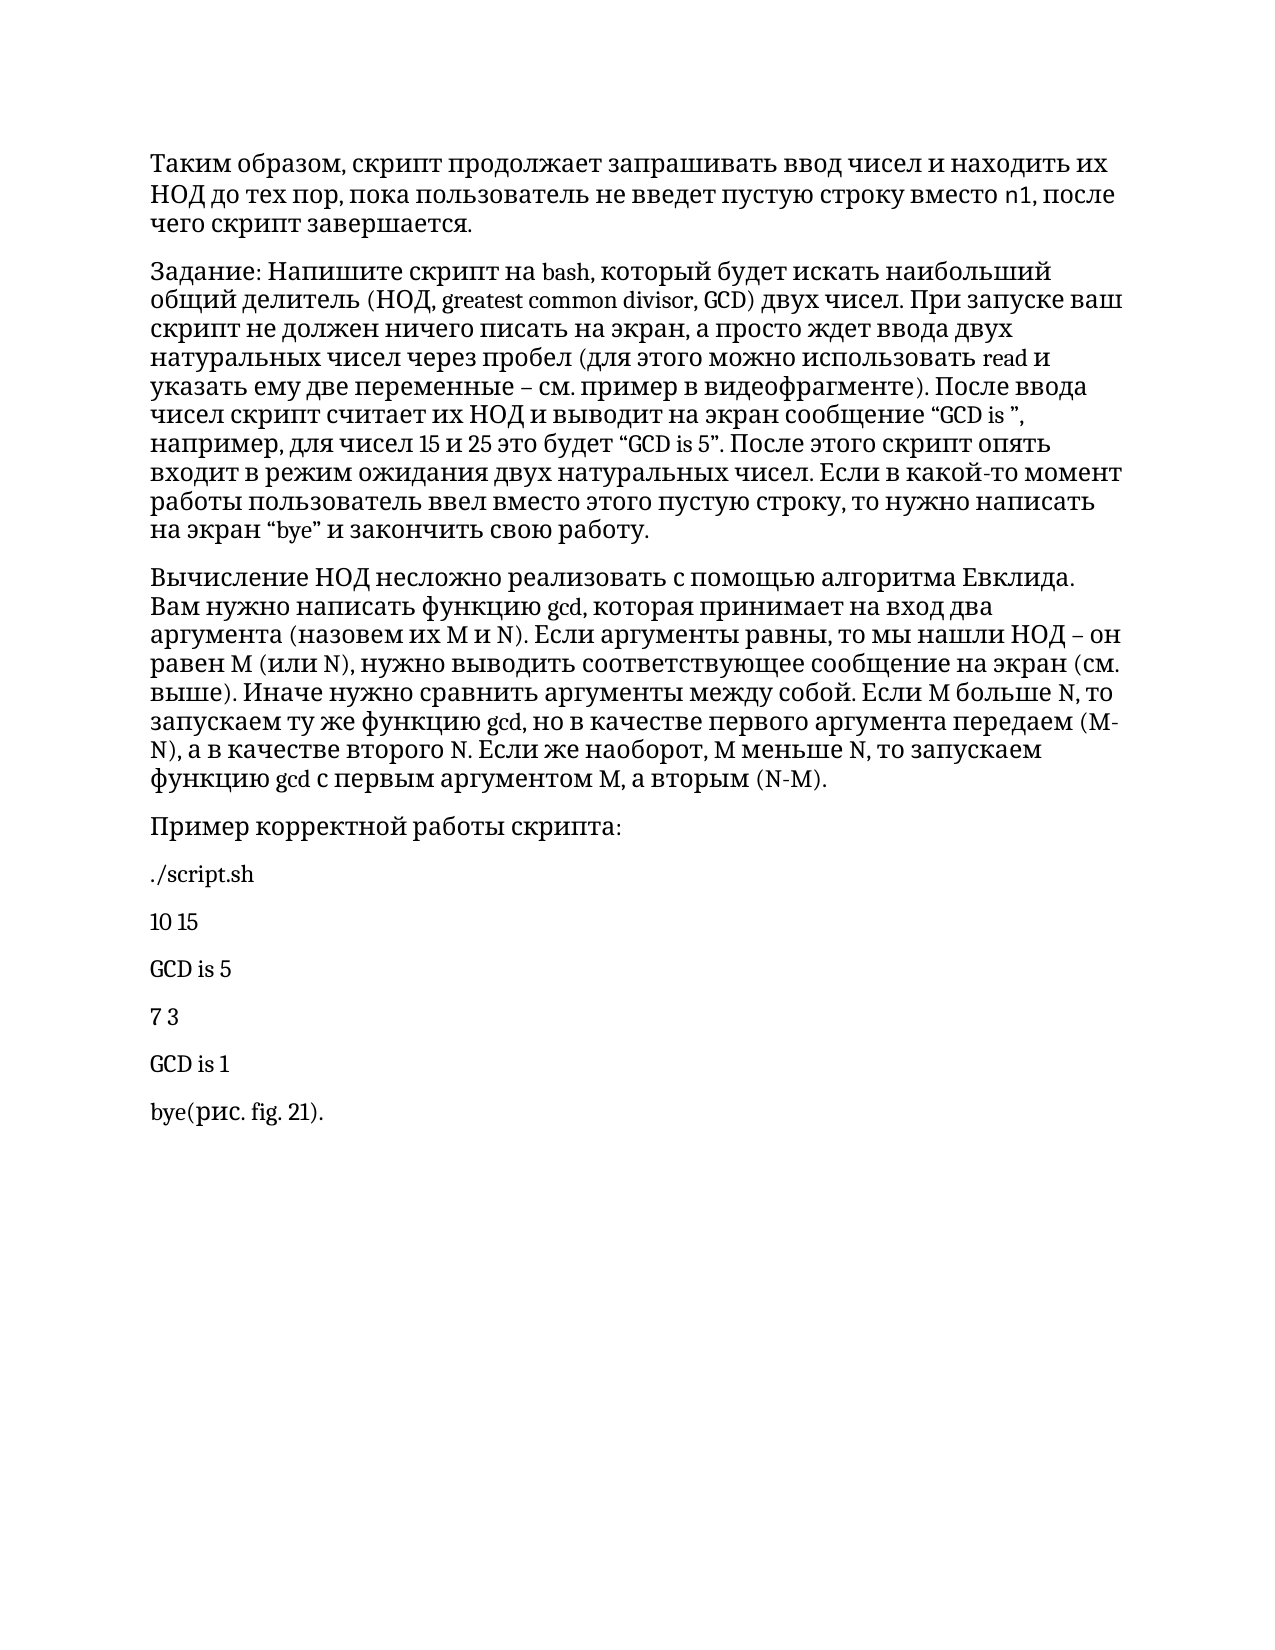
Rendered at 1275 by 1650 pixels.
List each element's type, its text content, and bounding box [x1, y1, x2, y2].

text GCD is 5 [150, 955, 1125, 984]
text ./script.sh [150, 860, 1125, 889]
text Таким образом, скрипт продолжает запрашивать ввод чисел и находить их НОД до тех пор, пока пользователь не введет пустую строку вместо n1, после чего скрипт завершается. [150, 150, 1125, 239]
text Задание: Напишите скрипт на bash, который будет искать наибольший общий делитель (НОД, greatest common divisor, GCD) двух чисел. При запуске ваш скрипт не должен ничего писать на экран, а просто ждет ввода двух натуральных чисел через пробел (для этого можно использовать read и указать ему две переменные – см. пример в видеофрагменте). После ввода чисел скрипт считает их НОД и выводит на экран сообщение “GCD is ”, например, для чисел 15 и 25 это будет “GCD is 5”. После этого скрипт опять входит в режим ожидания двух натуральных чисел. Если в какой-то момент работы пользователь ввел вместо этого пустую строку, то нужно написать на экран “bye” и закончить свою работу. [150, 257, 1125, 545]
text Вычисление НОД несложно реализовать с помощью алгоритма Евклида. Вам нужно написать функцию gcd, которая принимает на вход два аргумента (назовем их M и N). Если аргументы равны, то мы нашли НОД – он равен M (или N), нужно выводить соответствующее сообщение на экран (см. выше). Иначе нужно сравнить аргументы между собой. Если M больше N, то запускаем ту же функцию gcd, но в качестве первого аргумента передаем (M-N), а в качестве второго N. Если же наоборот, M меньше N, то запускаем функцию gcd с первым аргументом M, а вторым (N-M). [150, 564, 1125, 794]
text GCD is 1 [150, 1050, 1125, 1079]
text 7 3 [150, 1002, 1125, 1031]
text Пример корректной работы скрипта: [150, 812, 1125, 841]
text 10 15 [150, 907, 1125, 936]
text bye(рис. fig. 21). [150, 1097, 1125, 1126]
